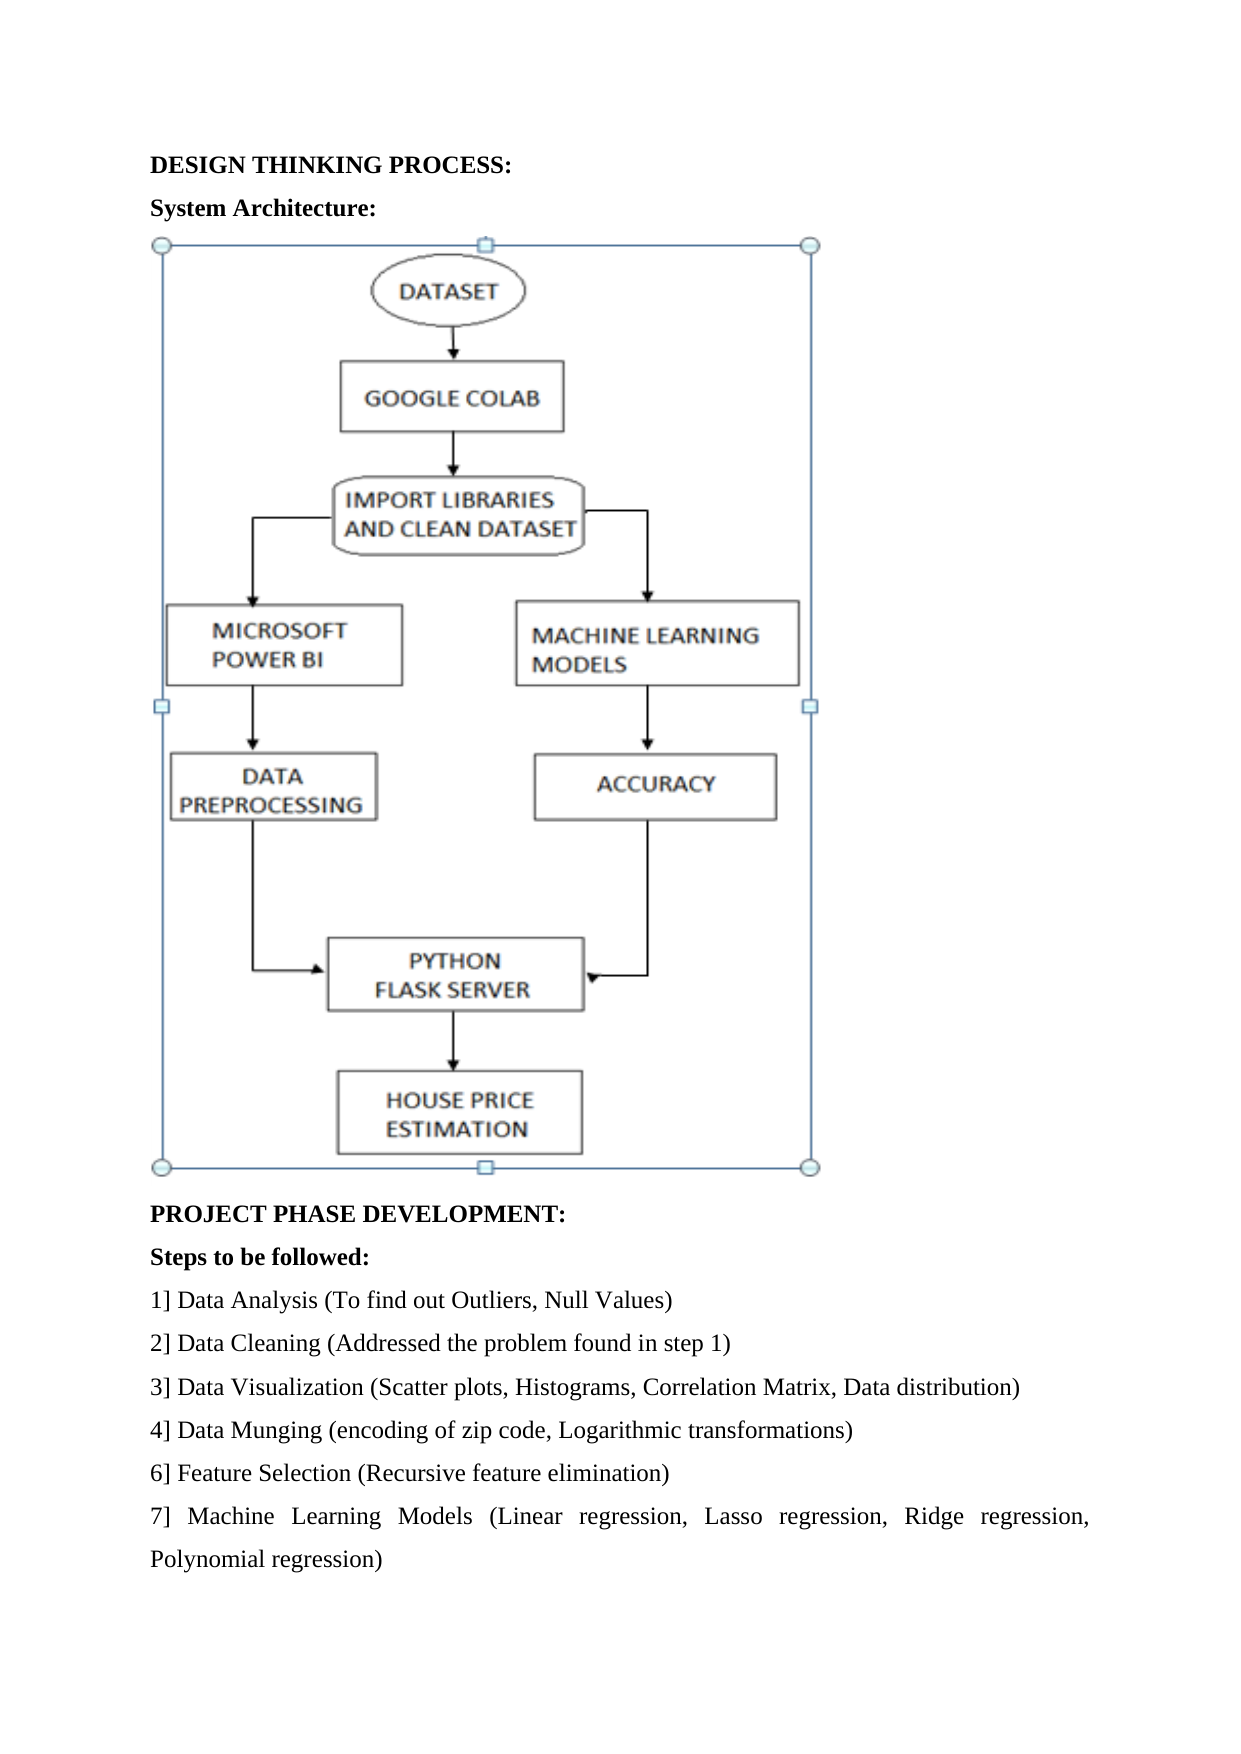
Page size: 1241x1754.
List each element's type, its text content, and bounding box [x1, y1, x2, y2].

text DESIGN THINKING PROCESS: [150, 150, 1090, 179]
text PROJECT PHASE DEVELOPMENT: [150, 1199, 1090, 1228]
text 4] Data Munging (encoding of zip code, Logarithmic transformations) [150, 1415, 1090, 1443]
text 2] Data Cleaning (Addressed the problem found in step 1) [150, 1328, 1090, 1357]
text Steps to be followed: [150, 1242, 1090, 1271]
text 3] Data Visualization (Scatter plots, Histograms, Correlation Matrix, Data distribution) [150, 1372, 1090, 1400]
text 6] Feature Selection (Recursive feature elimination) [150, 1458, 1090, 1487]
text 7] Machine Learning Models (Linear regression, Lasso regression, Ridge regression, Polynomial regression) [150, 1501, 1090, 1573]
text System Architecture: [150, 193, 1090, 222]
text 1] Data Analysis (To find out Outliers, Null Values) [150, 1285, 1090, 1314]
picture [150, 236, 825, 1186]
